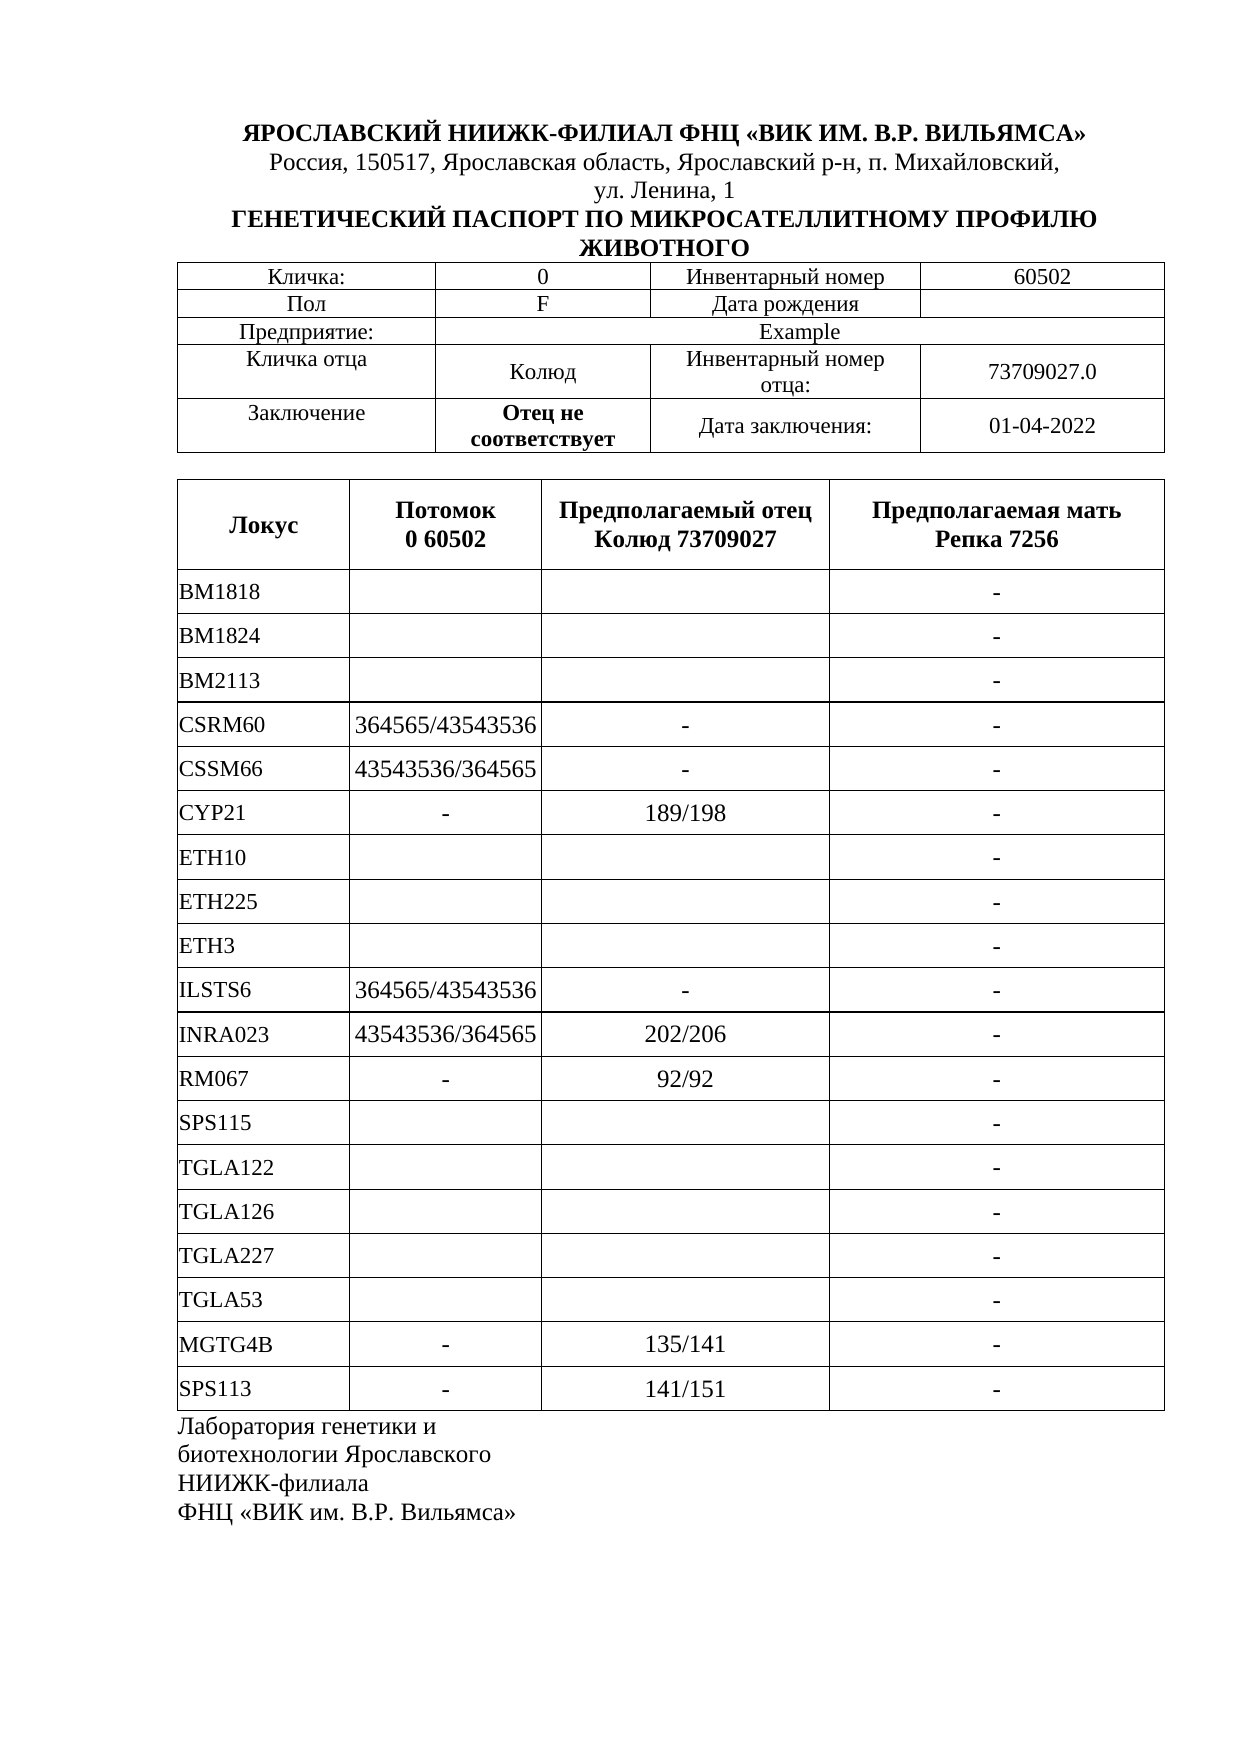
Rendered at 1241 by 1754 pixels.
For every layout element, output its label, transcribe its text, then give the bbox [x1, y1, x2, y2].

table_cell TGLA227 [178, 1234, 349, 1277]
table_cell 43543536/364565 [350, 1013, 541, 1056]
table_cell - [830, 924, 1164, 967]
table_cell Дата рождения [651, 290, 920, 317]
table_cell - [830, 1101, 1164, 1144]
table_cell Инвентарный номер отца: [651, 345, 920, 398]
table_cell [350, 658, 541, 701]
table_cell 202/206 [542, 1013, 829, 1056]
table_cell - [830, 1278, 1164, 1321]
table_cell - [830, 1190, 1164, 1233]
table_cell ILSTS6 [178, 968, 349, 1011]
table_cell - [542, 747, 829, 790]
table_cell CSRM60 [178, 703, 349, 746]
table_cell [350, 880, 541, 923]
text НИИЖК-филиала [177, 1468, 1152, 1497]
table_cell RM067 [178, 1057, 349, 1100]
table_cell 189/198 [542, 791, 829, 834]
table_cell [350, 1101, 541, 1144]
table_cell [542, 1101, 829, 1144]
table_cell - [830, 1057, 1164, 1100]
table_cell 364565/43543536 [350, 703, 541, 746]
table_cell 135/141 [542, 1322, 829, 1366]
table_header Кличка: [178, 263, 435, 289]
text Россия, 150517, Ярославская область, Ярославский р-н, п. Михайловский, [177, 147, 1152, 176]
table_cell - [830, 1234, 1164, 1277]
text ФНЦ «ВИК им. В.Р. Вильямса» [177, 1497, 1152, 1526]
table_cell BM1818 [178, 570, 349, 613]
table_header 0 [436, 263, 650, 289]
table_cell - [830, 614, 1164, 657]
table_cell - [830, 1322, 1164, 1366]
table_cell ETH225 [178, 880, 349, 923]
table_cell - [830, 835, 1164, 878]
table_cell [350, 614, 541, 657]
table_cell - [542, 703, 829, 746]
table_cell - [830, 703, 1164, 746]
table_cell - [350, 1057, 541, 1100]
table_header Предполагаемая мать Репка 7256 [830, 480, 1164, 569]
table_cell SPS115 [178, 1101, 349, 1144]
table_cell [542, 1145, 829, 1188]
table_cell 92/92 [542, 1057, 829, 1100]
table_cell - [830, 1367, 1164, 1410]
table_cell Дата заключения: [651, 399, 920, 452]
table_cell - [350, 791, 541, 834]
text ГЕНЕТИЧЕСКИЙ ПАСПОРТ ПО МИКРОСАТЕЛЛИТНОМУ ПРОФИЛЮ ЖИВОТНОГО [177, 204, 1152, 262]
table_cell MGTG4B [178, 1322, 349, 1366]
table_cell CYP21 [178, 791, 349, 834]
table_cell BM1824 [178, 614, 349, 657]
text биотехнологии Ярославского [177, 1439, 1152, 1468]
table_cell 141/151 [542, 1367, 829, 1410]
table_cell TGLA126 [178, 1190, 349, 1233]
table_cell - [830, 1145, 1164, 1188]
table_cell Кличка отца [178, 345, 435, 398]
table_cell TGLA122 [178, 1145, 349, 1188]
table_cell - [830, 968, 1164, 1011]
table_cell [921, 290, 1164, 317]
table_cell INRA023 [178, 1013, 349, 1056]
table_cell [542, 1278, 829, 1321]
table_cell Отец не соответствует [436, 399, 650, 452]
table_cell - [830, 747, 1164, 790]
table_cell [542, 880, 829, 923]
table_cell - [830, 791, 1164, 834]
text ЯРОСЛАВСКИЙ НИИЖК-ФИЛИАЛ ФНЦ «ВИК ИМ. В.Р. ВИЛЬЯМСА» [177, 118, 1152, 147]
table_cell Пол [178, 290, 435, 317]
table_cell [350, 924, 541, 967]
text ул. Ленина, 1 [177, 176, 1152, 204]
table_cell - [830, 570, 1164, 613]
table_cell [350, 1278, 541, 1321]
table_header Предполагаемый отец Колюд 73709027 [542, 480, 829, 569]
table_cell [542, 835, 829, 878]
table_header Потомок 0 60502 [350, 480, 541, 569]
table_cell Заключение [178, 399, 435, 452]
table_cell [542, 658, 829, 701]
table_cell ETH10 [178, 835, 349, 878]
table_header Инвентарный номер [651, 263, 920, 289]
table_cell [350, 1145, 541, 1188]
table_cell [350, 570, 541, 613]
table_cell ETH3 [178, 924, 349, 967]
table_cell 73709027.0 [921, 345, 1164, 398]
table_cell [350, 1190, 541, 1233]
table_cell BM2113 [178, 658, 349, 701]
table_cell F [436, 290, 650, 317]
table_cell - [830, 880, 1164, 923]
table_cell TGLA53 [178, 1278, 349, 1321]
table_cell CSSM66 [178, 747, 349, 790]
table_cell Example [436, 318, 1164, 344]
table_cell - [350, 1367, 541, 1410]
table_cell 01-04-2022 [921, 399, 1164, 452]
table_cell SPS113 [178, 1367, 349, 1410]
table_cell - [830, 1013, 1164, 1056]
table_cell [542, 570, 829, 613]
table_cell [542, 1234, 829, 1277]
table_cell - [542, 968, 829, 1011]
table_cell Предприятие: [178, 318, 435, 344]
table_cell 364565/43543536 [350, 968, 541, 1011]
table_header 60502 [921, 263, 1164, 289]
table_cell [350, 835, 541, 878]
table_cell [542, 1190, 829, 1233]
table_cell - [350, 1322, 541, 1366]
table_cell [542, 924, 829, 967]
table_cell 43543536/364565 [350, 747, 541, 790]
table_cell [542, 614, 829, 657]
table_cell Колюд [436, 345, 650, 398]
table_cell [350, 1234, 541, 1277]
table_header Локус [178, 480, 349, 569]
text Лаборатория генетики и [177, 1411, 1152, 1439]
table_cell - [830, 658, 1164, 701]
